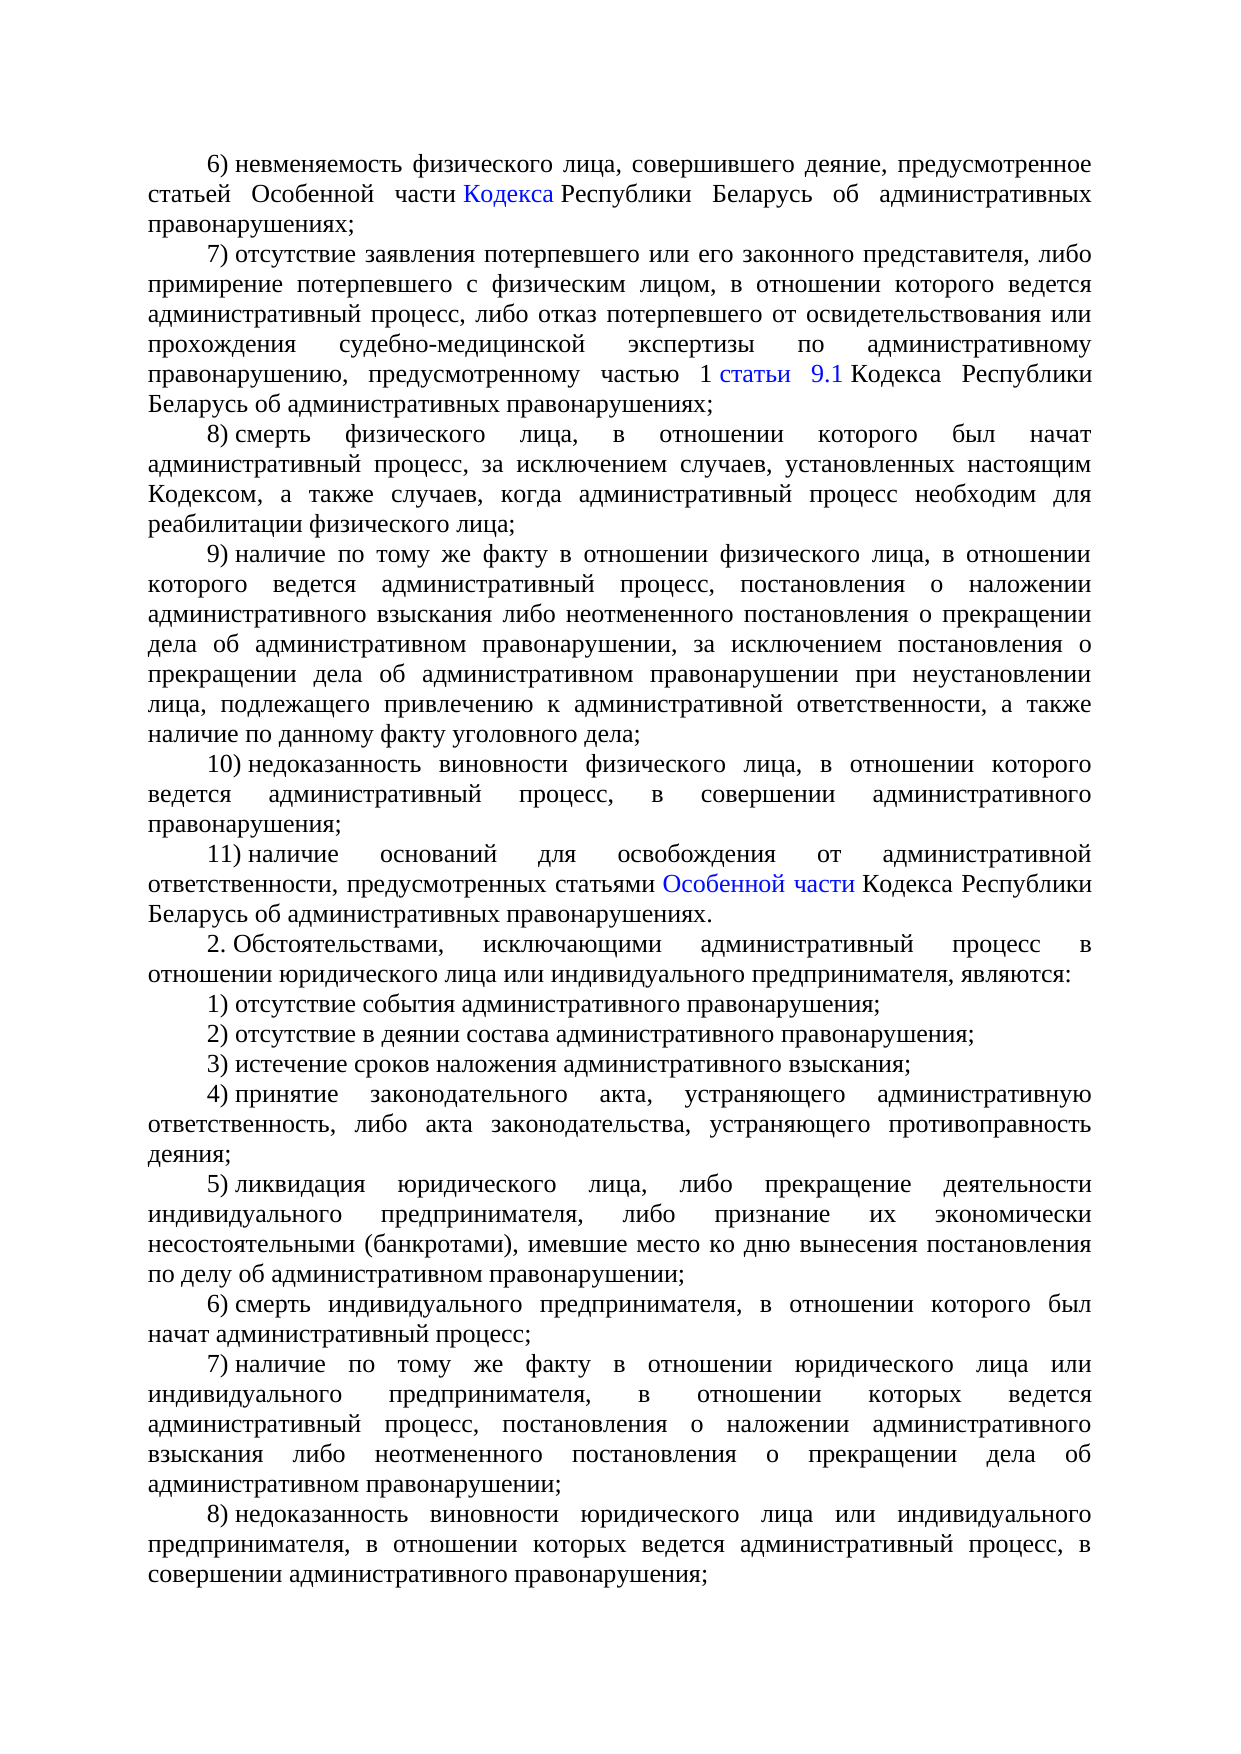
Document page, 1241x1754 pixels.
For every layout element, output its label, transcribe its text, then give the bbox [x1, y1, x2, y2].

text 11) наличие оснований для освобождения от административной ответственности, предусмотренных статьями Особенной части Кодекса Республики Беларусь об административных правонарушениях. [148, 838, 1093, 928]
text 8) смерть физического лица, в отношении которого был начат административный процесс, за исключением случаев, установленных настоящим Кодексом, а также случаев, когда административный процесс необходим для реабилитации физического лица; [148, 418, 1093, 538]
text 2. Обстоятельствами, исключающими административный процесс в отношении юридического лица или индивидуального предпринимателя, являются: [148, 928, 1093, 988]
text 1) отсутствие события административного правонарушения; [148, 988, 1093, 1018]
text 2) отсутствие в деянии состава административного правонарушения; [148, 1018, 1093, 1048]
text 10) недоказанность виновности физического лица, в отношении которого ведется административный процесс, в совершении административного правонарушения; [148, 748, 1093, 838]
text 5) ликвидация юридического лица, либо прекращение деятельности индивидуального предпринимателя, либо признание их экономически несостоятельными (банкротами), имевшие место ко дню вынесения постановления по делу об административном правонарушении; [148, 1168, 1093, 1288]
text 9) наличие по тому же факту в отношении физического лица, в отношении которого ведется административный процесс, постановления о наложении административного взыскания либо неотмененного постановления о прекращении дела об административном правонарушении, за исключением постановления о прекращении дела об административном правонарушении при неустановлении лица, подлежащего привлечению к административной ответственности, а также наличие по данному факту уголовного дела; [148, 538, 1093, 748]
text 6) смерть индивидуального предпринимателя, в отношении которого был начат административный процесс; [148, 1288, 1093, 1348]
text 8) недоказанность виновности юридического лица или индивидуального предпринимателя, в отношении которых ведется административный процесс, в совершении административного правонарушения; [148, 1498, 1093, 1588]
text 7) отсутствие заявления потерпевшего или его законного представителя, либо примирение потерпевшего с физическим лицом, в отношении которого ведется административный процесс, либо отказ потерпевшего от освидетельствования или прохождения судебно-медицинской экспертизы по административному правонарушению, предусмотренному частью 1 статьи 9.1 Кодекса Республики Беларусь об административных правонарушениях; [148, 238, 1093, 418]
text 7) наличие по тому же факту в отношении юридического лица или индивидуального предпринимателя, в отношении которых ведется административный процесс, постановления о наложении административного взыскания либо неотмененного постановления о прекращении дела об административном правонарушении; [148, 1348, 1093, 1498]
text 4) принятие законодательного акта, устраняющего административную ответственность, либо акта законодательства, устраняющего противоправность деяния; [148, 1078, 1093, 1168]
text 6) невменяемость физического лица, совершившего деяние, предусмотренное статьей Особенной части Кодекса Республики Беларусь об административных правонарушениях; [148, 148, 1093, 238]
text 3) истечение сроков наложения административного взыскания; [148, 1048, 1093, 1078]
